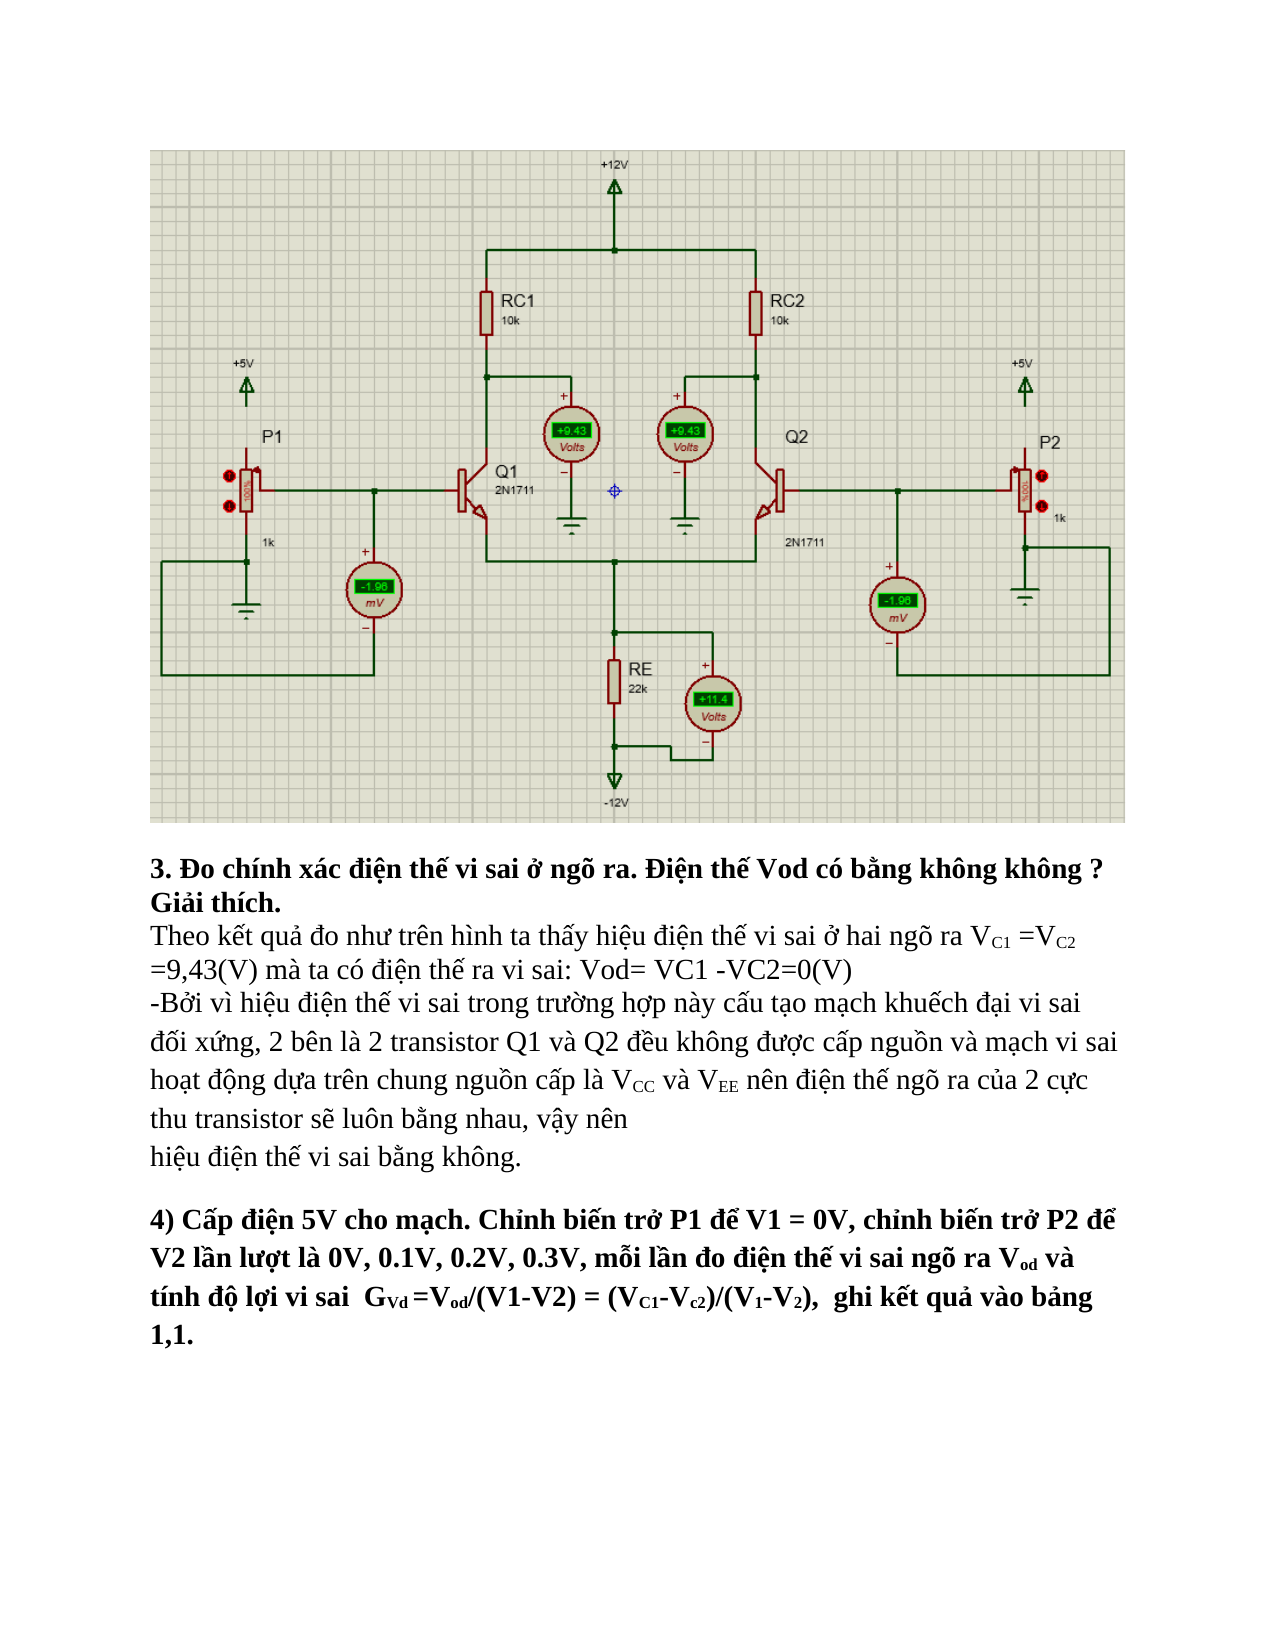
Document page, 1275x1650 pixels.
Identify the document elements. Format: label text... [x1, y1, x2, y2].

text 3. Đo chính xác điện thế vi sai ở ngõ ra. Điện thế Vod có bằng không không ? Giải thích. [150, 851, 1125, 918]
picture [150, 150, 1125, 823]
text 4) Cấp điện 5V cho mạch. Chỉnh biến trở P1 để V1 = 0V, chỉnh biến trở P2 để V2 lần lượt là 0V, 0.1V, 0.2V, 0.3V, mỗi lần đo điện thế vi sai ngõ ra Vod và tính độ lợi vi sai GVd =Vod/(V1-V2) = (VC1-Vc2)/(V1-V2), ghi kết quả vào bảng 1,1. [150, 1202, 1125, 1351]
text Theo kết quả đo như trên hình ta thấy hiệu điện thế vi sai ở hai ngõ ra VC1 =VC2 =9,43(V) mà ta có điện thế ra vi sai: Vod= VC1 -VC2=0(V) [150, 918, 1125, 985]
text hiệu điện thế vi sai bằng không. [150, 1139, 1125, 1173]
text -Bởi vì hiệu điện thế vi sai trong trường hợp này cấu tạo mạch khuếch đại vi sai đối xứng, 2 bên là 2 transistor Q1 và Q2 đều không được cấp nguồn và mạch vi sai hoạt động dựa trên chung nguồn cấp là VCC và VEE nên điện thế ngõ ra của 2 cực thu transistor sẽ luôn bằng nhau, vậy nên [150, 985, 1125, 1134]
